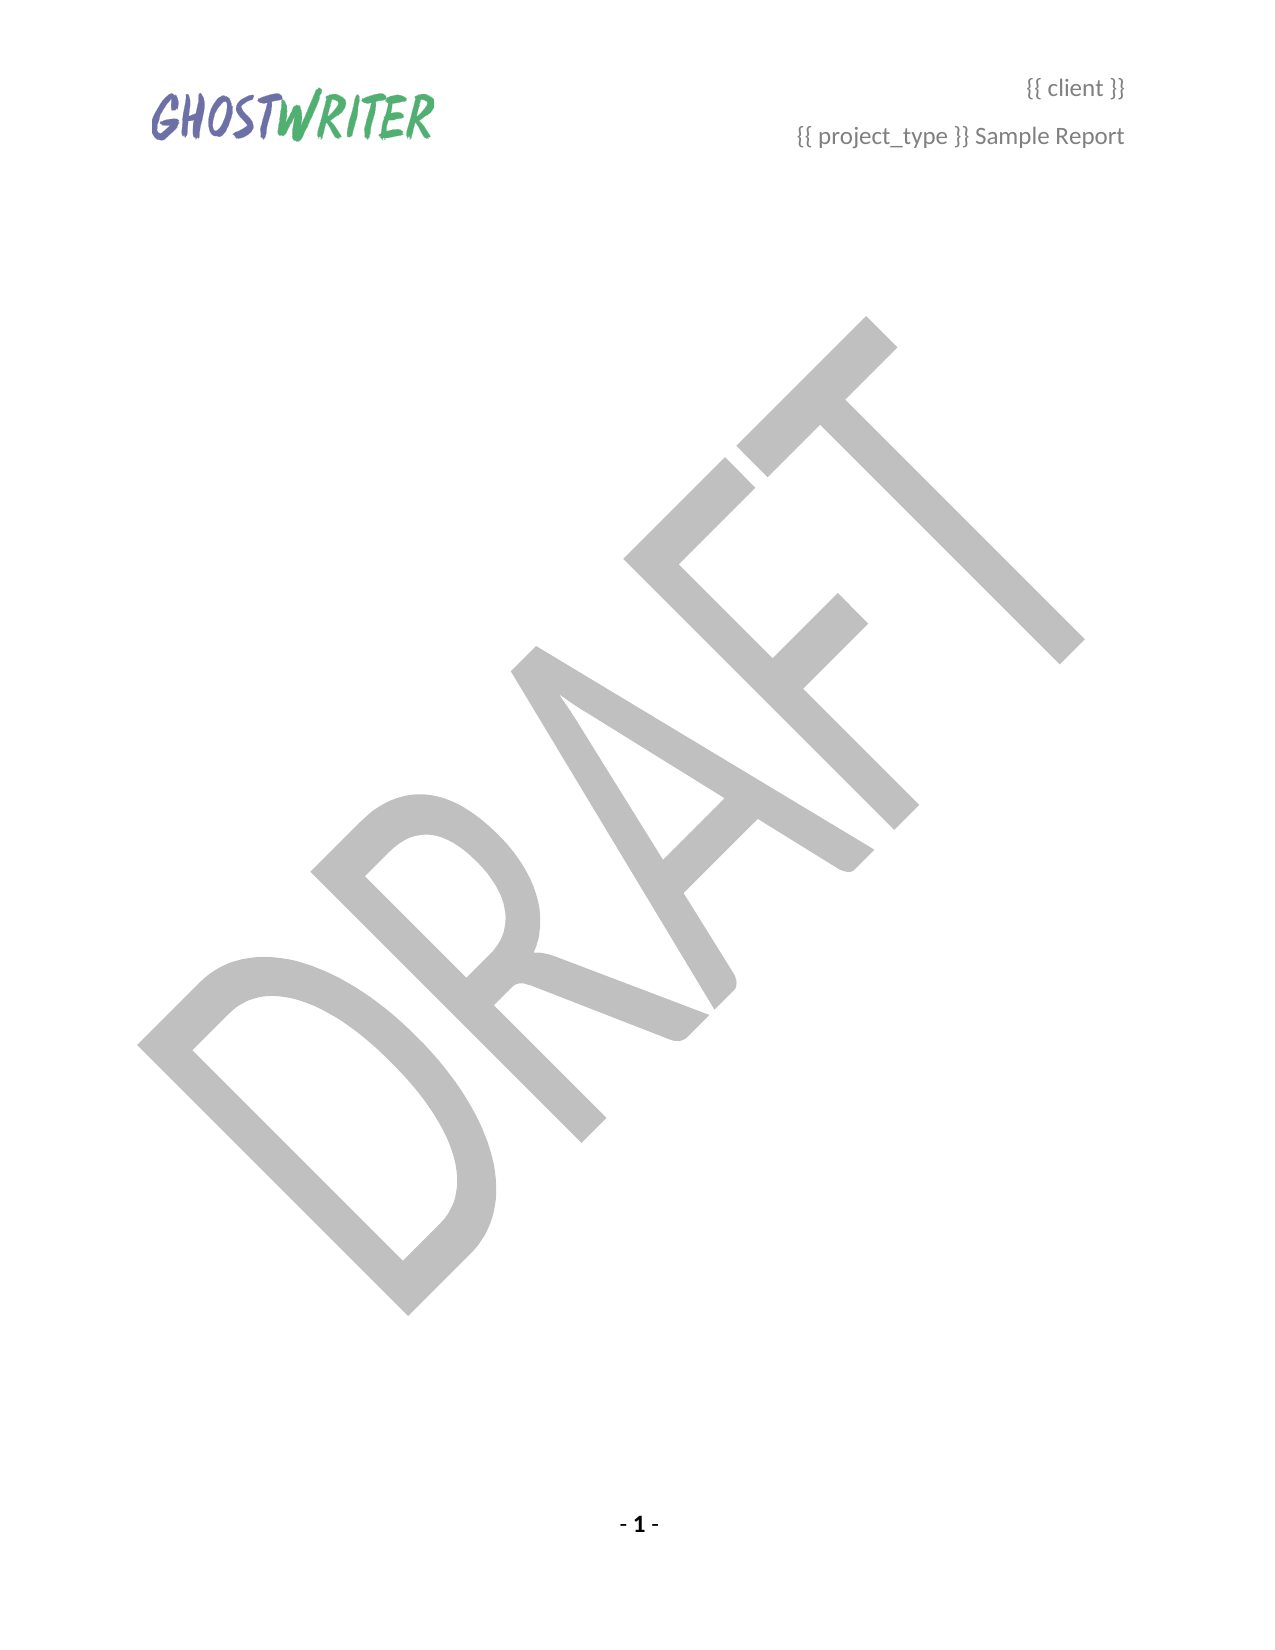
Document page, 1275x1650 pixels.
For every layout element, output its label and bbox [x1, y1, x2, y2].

picture [152, 87, 435, 142]
